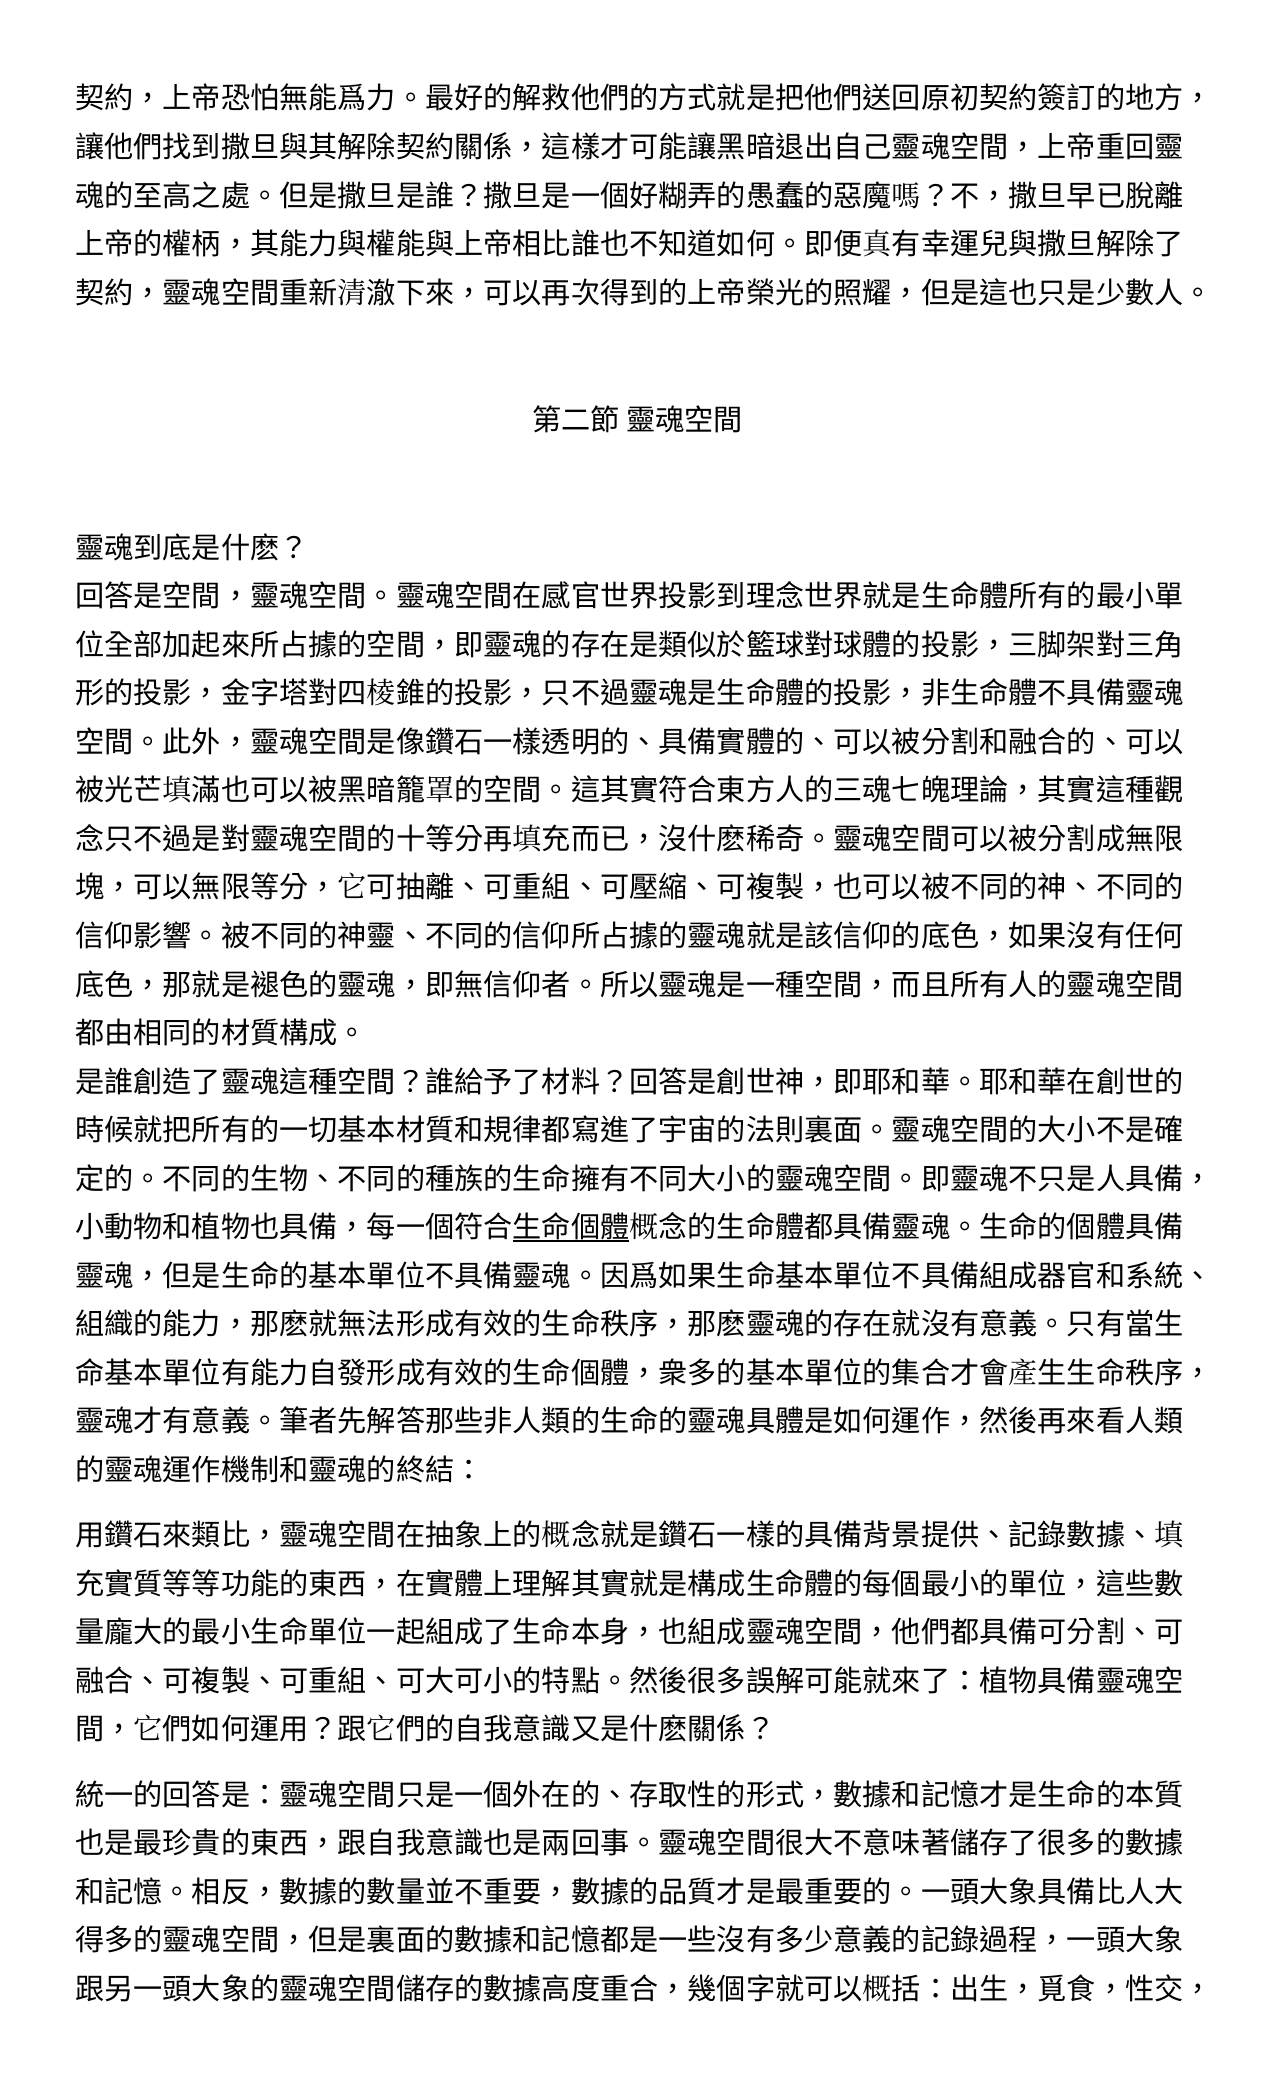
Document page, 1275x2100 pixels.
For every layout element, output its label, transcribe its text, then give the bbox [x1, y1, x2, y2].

text 第二節 靈魂空間 [75, 397, 1200, 439]
list 是誰創造了靈魂這種空間？誰給予了材料？回答是創世神，即耶和華。耶和華在創世的時候就把所有的一切基本材質和規律都寫進了宇宙的法則裏面。靈魂空間的大小不是確定的。不同的生物、不同的種族的生命擁有不同大小的靈魂空間。即靈魂不只是人具備，小動物和植物也具備，每一個符合生命個體概念的生命體都具備靈魂。生命的個體具備靈魂，但是生命的基本單位不具備靈魂。因爲如果生命基本單位不具備組成器官和系統、組織的能力，那麽就無法形成有效的生命秩序，那麽靈魂的存在就沒有意義。只有當生命基本單位有能力自發形成有效的生命個體，衆多的基本單位的集合才會產生生命秩序，靈魂才有意義。筆者先解答那些非人類的生命的靈魂具體是如何運作，然後再來看人類的靈魂運作機制和靈魂的終結： [75, 1058, 1200, 1489]
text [75, 75, 1200, 311]
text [75, 1771, 1200, 2007]
list 靈魂到底是什麽？ [75, 524, 1200, 566]
text 用鑽石來類比，靈魂空間在抽象上的概念就是鑽石一樣的具備背景提供、記錄數據、填充實質等等功能的東西，在實體上理解其實就是構成生命體的每個最小的單位，這些數量龐大的最小生命單位一起組成了生命本身，也組成靈魂空間，他們都具備可分割、可融合、可複製、可重組、可大可小的特點。然後很多誤解可能就來了：植物具備靈魂空間，它們如何運用？跟它們的自我意識又是什麽關係？ [75, 1512, 1200, 1748]
list 回答是空間，靈魂空間。靈魂空間在感官世界投影到理念世界就是生命體所有的最小單位全部加起來所占據的空間，即靈魂的存在是類似於籃球對球體的投影，三脚架對三角形的投影，金字塔對四棱錐的投影，只不過靈魂是生命體的投影，非生命體不具備靈魂空間。此外，靈魂空間是像鑽石一樣透明的、具備實體的、可以被分割和融合的、可以被光芒填滿也可以被黑暗籠罩的空間。這其實符合東方人的三魂七魄理論，其實這種觀念只不過是對靈魂空間的十等分再填充而已，沒什麽稀奇。靈魂空間可以被分割成無限塊，可以無限等分，它可抽離、可重組、可壓縮、可複製，也可以被不同的神、不同的信仰影響。被不同的神靈、不同的信仰所占據的靈魂就是該信仰的底色，如果沒有任何底色，那就是褪色的靈魂，即無信仰者。所以靈魂是一種空間，而且所有人的靈魂空間都由相同的材質構成。 [75, 573, 1200, 1052]
